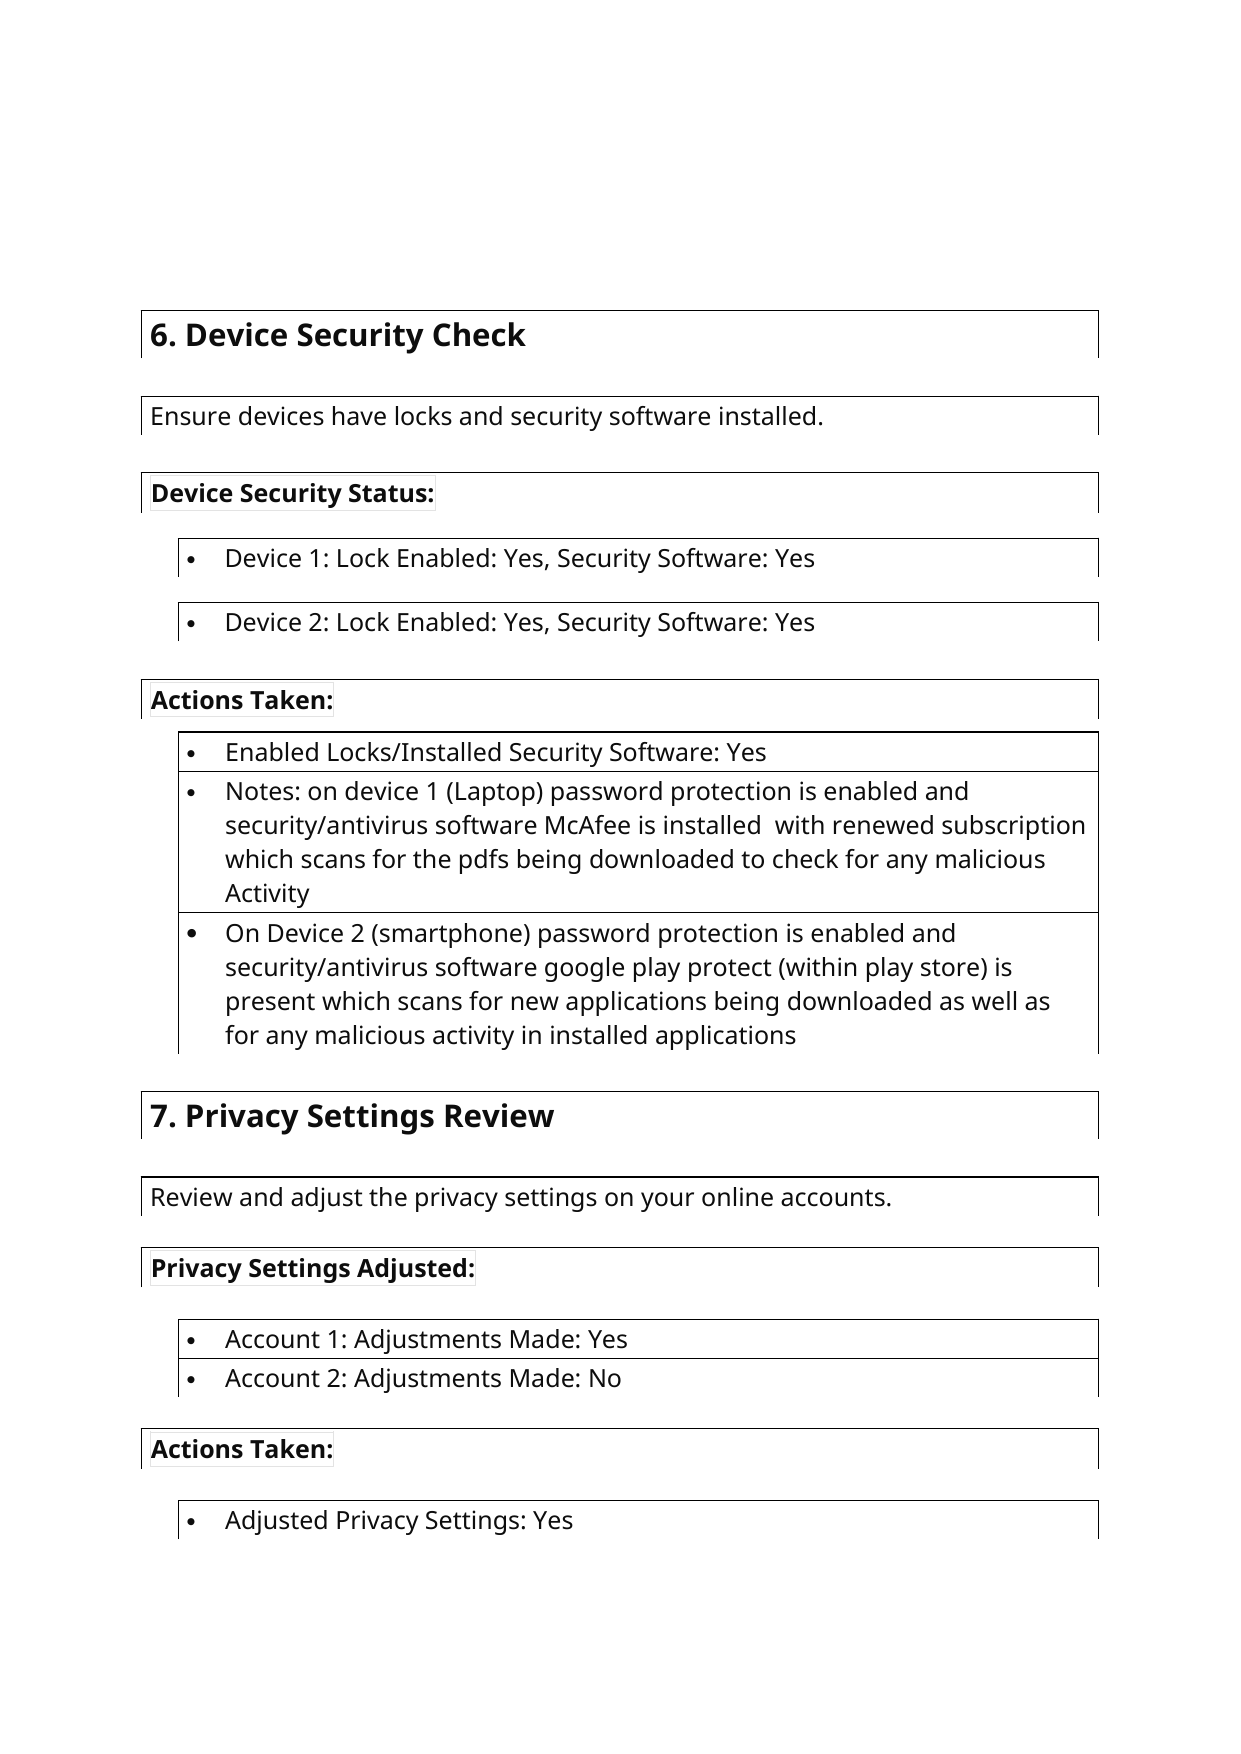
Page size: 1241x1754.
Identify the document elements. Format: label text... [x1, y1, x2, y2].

list Account 2: Adjustments Made: No [179, 1359, 1098, 1397]
list Device 2: Lock Enabled: Yes, Security Software: Yes [179, 603, 1098, 641]
text Actions Taken: [142, 1429, 1098, 1469]
list Notes: on device 1 (Laptop) password protection is enabled and security/antivirus software McAfee is installed with renewed subscription which scans for the pdfs being downloaded to check for any malicious Activity [179, 772, 1098, 912]
text Actions Taken: [142, 680, 1098, 719]
list Device 1: Lock Enabled: Yes, Security Software: Yes [179, 539, 1098, 577]
text 7. Privacy Settings Review [142, 1092, 1098, 1139]
list Enabled Locks/Installed Security Software: Yes [179, 733, 1098, 771]
list Adjusted Privacy Settings: Yes [179, 1501, 1098, 1539]
text Review and adjust the privacy settings on your online accounts. [142, 1178, 1098, 1216]
text Privacy Settings Adjusted: [142, 1248, 1098, 1287]
text Ensure devices have locks and security software installed. [142, 397, 1098, 435]
text Device Security Status: [142, 473, 1098, 513]
list Account 1: Adjustments Made: Yes [179, 1320, 1098, 1358]
list On Device 2 (smartphone) password protection is enabled and security/antivirus software google play protect (within play store) is present which scans for new applications being downloaded as well as for any malicious activity in installed applications [179, 913, 1098, 1054]
text 6. Device Security Check [142, 311, 1098, 358]
